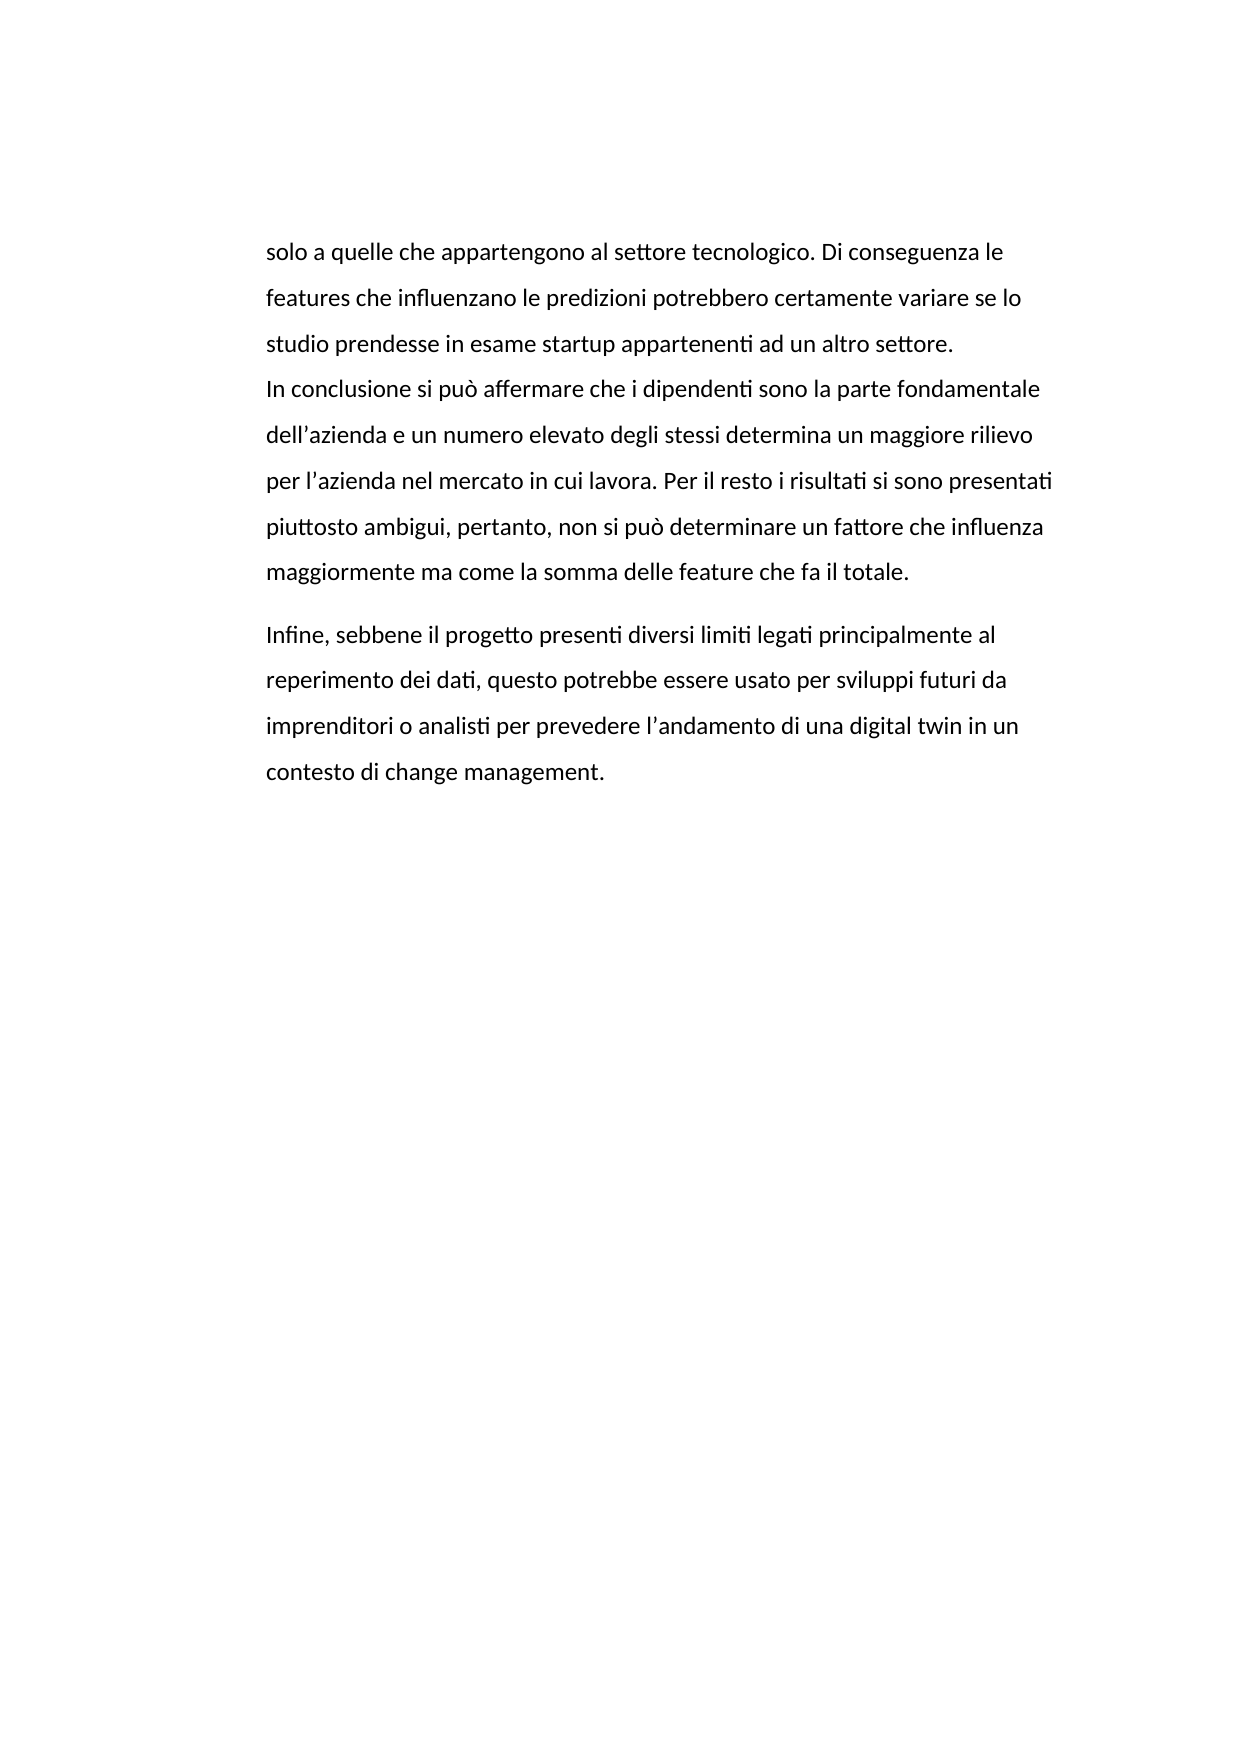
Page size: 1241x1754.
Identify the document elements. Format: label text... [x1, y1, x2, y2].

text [266, 236, 1063, 587]
text Infine, sebbene il progetto presenti diversi limiti legati principalmente al reperimento dei dati, questo potrebbe essere usato per sviluppi futuri da imprenditori o analisti per prevedere l’andamento di una digital twin in un contesto di change management. [266, 619, 1063, 1469]
